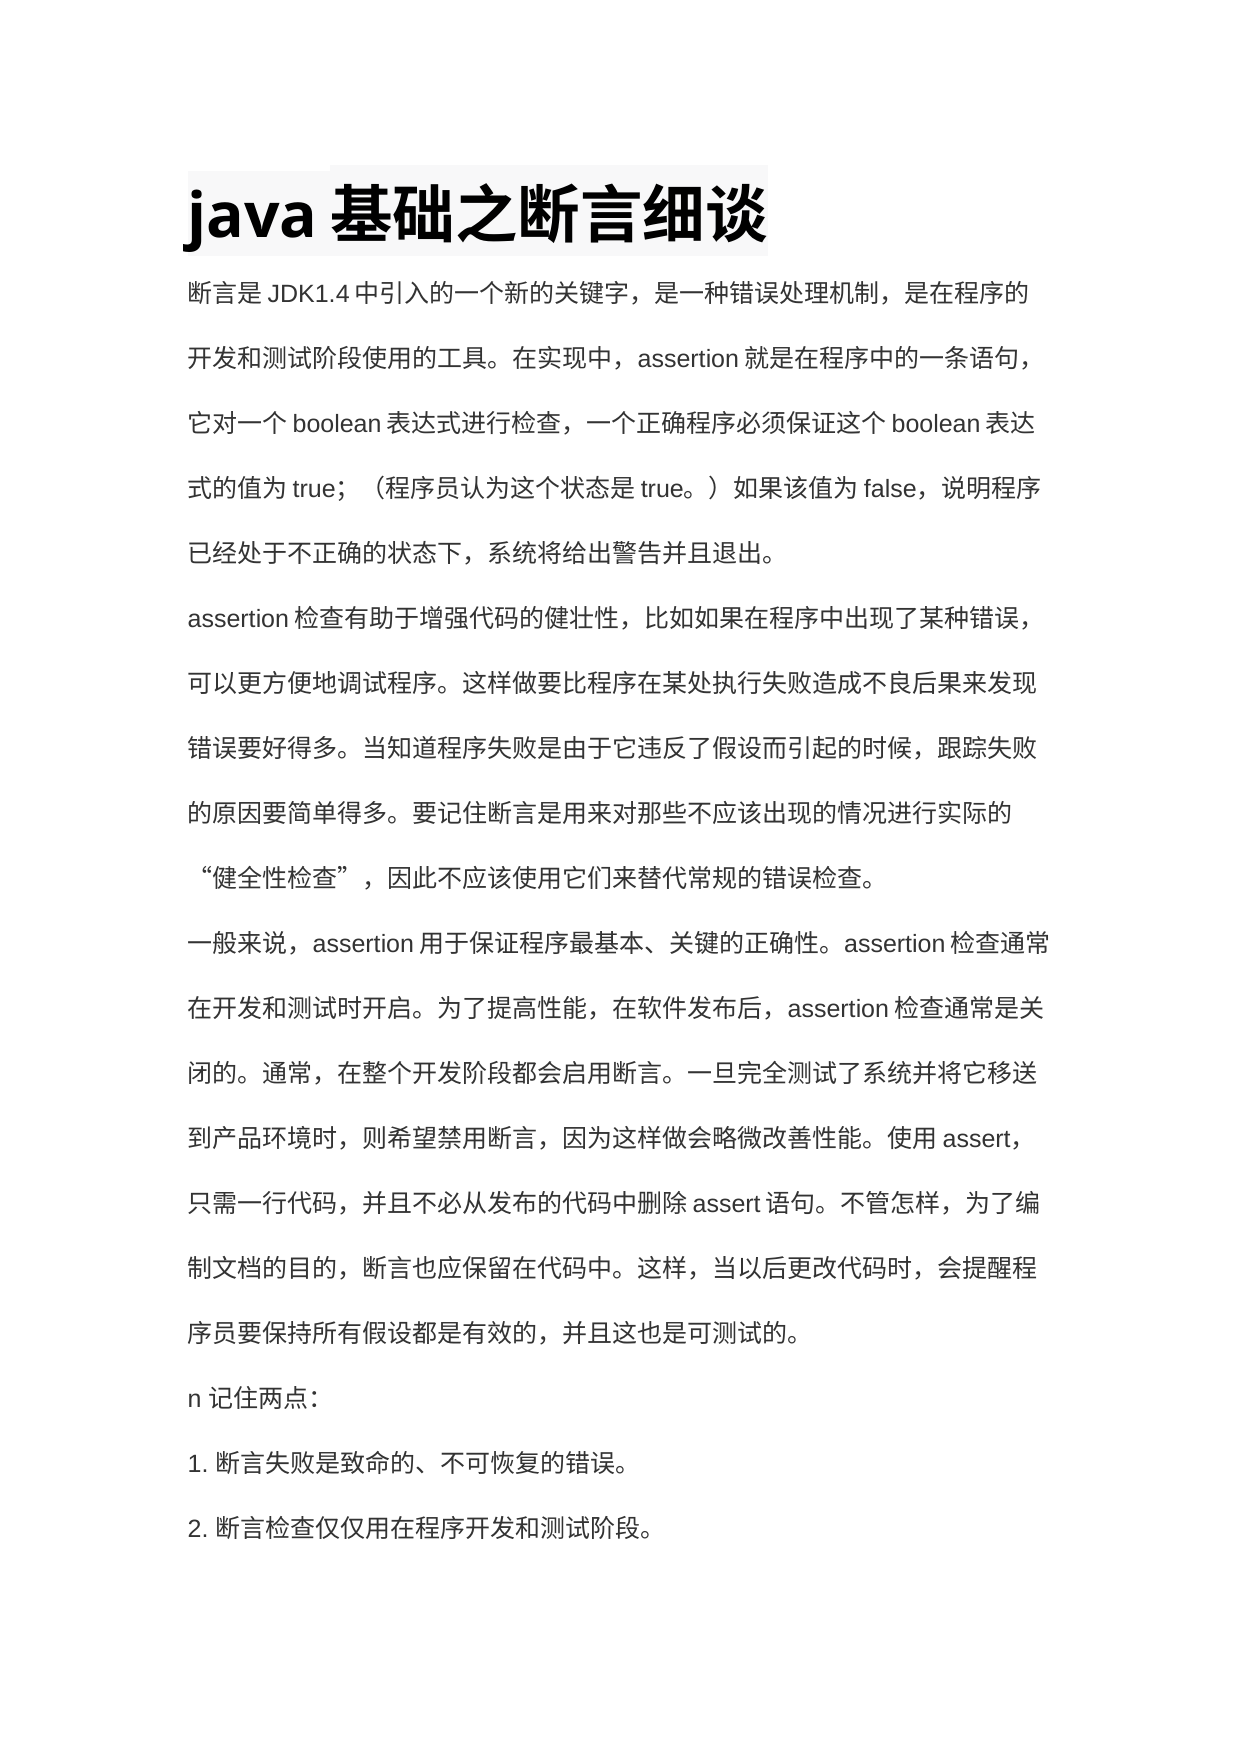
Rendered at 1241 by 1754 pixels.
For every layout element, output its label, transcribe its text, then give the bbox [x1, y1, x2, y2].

text 1. 断言失败是致命的、不可恢复的错误。 [187, 1429, 1053, 1494]
text 断言是JDK1.4中引入的一个新的关键字，是一种错误处理机制，是在程序的开发和测试阶段使用的工具。在实现中，assertion就是在程序中的一条语句，它对一个boolean表达式进行检查，一个正确程序必须保证这个boolean表达式的值为true；（程序员认为这个状态是true。）如果该值为false，说明程序已经处于不正确的状态下，系统将给出警告并且退出。 [187, 259, 1053, 584]
text assertion检查有助于增强代码的健壮性，比如如果在程序中出现了某种错误，可以更方便地调试程序。这样做要比程序在某处执行失败造成不良后果来发现错误要好得多。当知道程序失败是由于它违反了假设而引起的时候，跟踪失败的原因要简单得多。要记住断言是用来对那些不应该出现的情况进行实际的“健全性检查”，因此不应该使用它们来替代常规的错误检查。 [187, 584, 1053, 909]
text java基础之断言细谈 [187, 162, 1053, 259]
text n 记住两点： [187, 1364, 1053, 1429]
text 一般来说，assertion用于保证程序最基本、关键的正确性。assertion检查通常在开发和测试时开启。为了提高性能，在软件发布后，assertion检查通常是关闭的。通常，在整个开发阶段都会启用断言。一旦完全测试了系统并将它移送到产品环境时，则希望禁用断言，因为这样做会略微改善性能。使用assert，只需一行代码，并且不必从发布的代码中删除assert语句。不管怎样，为了编制文档的目的，断言也应保留在代码中。这样，当以后更改代码时，会提醒程序员要保持所有假设都是有效的，并且这也是可测试的。 [187, 909, 1053, 1364]
text 2. 断言检查仅仅用在程序开发和测试阶段。 [187, 1494, 1053, 1559]
